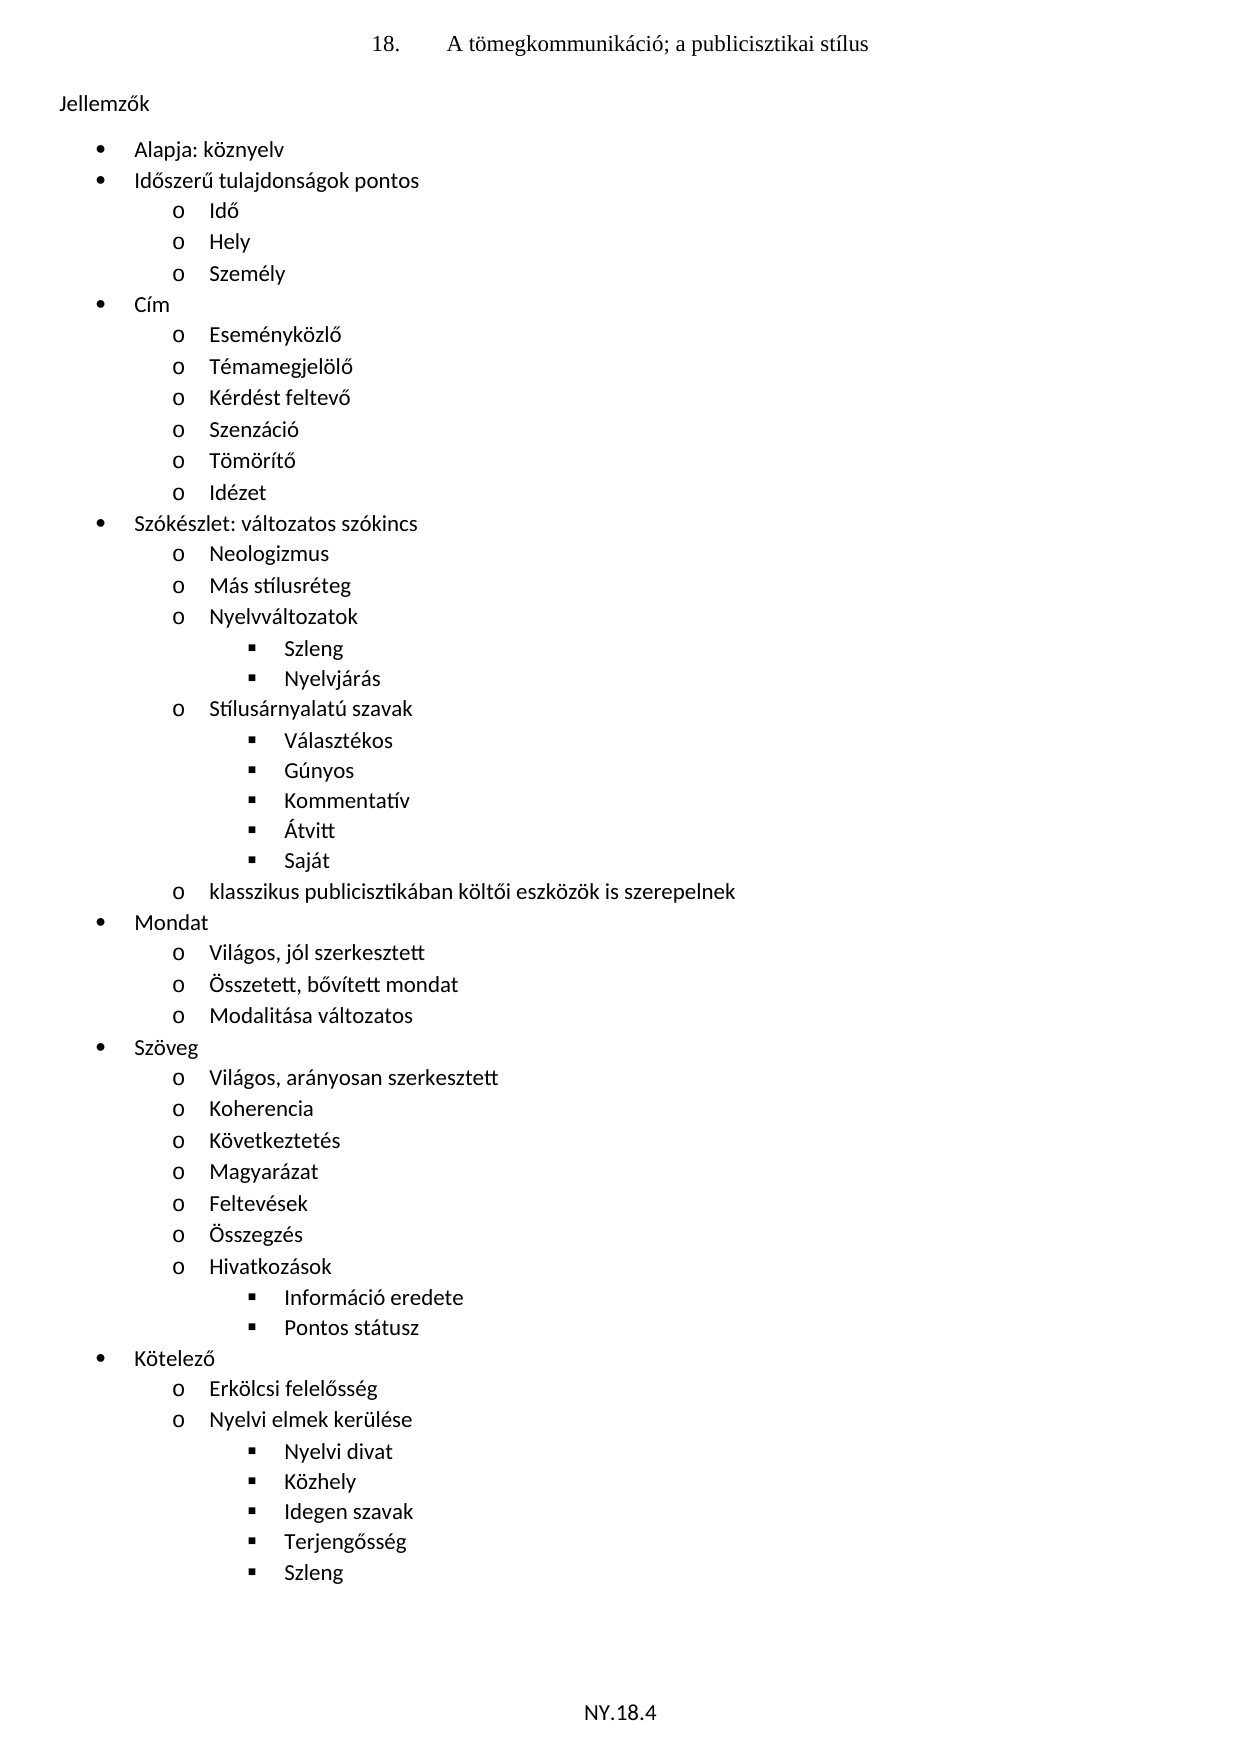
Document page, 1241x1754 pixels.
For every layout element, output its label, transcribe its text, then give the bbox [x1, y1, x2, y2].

list Idegen szavak [247, 1497, 1181, 1525]
list Tömörítő [172, 446, 1181, 476]
list Pontos státusz [247, 1313, 1181, 1341]
list Összegzés [172, 1220, 1181, 1249]
list Erkölcsi felelősség [172, 1374, 1181, 1403]
list Cím [97, 290, 1181, 318]
list Eseményközlő [172, 321, 1181, 350]
list klasszikus publicisztikában költői eszközök is szerepelnek [172, 877, 1181, 906]
list Hely [172, 227, 1181, 257]
list Terjengősség [247, 1527, 1181, 1555]
list Szenzáció [172, 415, 1181, 444]
list Gúnyos [247, 756, 1181, 784]
list Átvitt [247, 816, 1181, 844]
list Feltevések [172, 1189, 1181, 1218]
list Szleng [247, 634, 1181, 662]
list Kötelező [97, 1344, 1181, 1372]
list Személy [172, 259, 1181, 288]
list Neologizmus [172, 539, 1181, 569]
list Hivatkozások [172, 1252, 1181, 1281]
list Szókészlet: változatos szókincs [97, 509, 1181, 537]
list Nyelvjárás [247, 664, 1181, 692]
list Időszerű tulajdonságok pontos [97, 166, 1181, 194]
list Kommentatív [247, 786, 1181, 814]
list Stílusárnyalatú szavak [172, 694, 1181, 723]
list Más stílusréteg [172, 571, 1181, 600]
list Világos, arányosan szerkesztett [172, 1063, 1181, 1092]
list Közhely [247, 1467, 1181, 1495]
list Szleng [247, 1558, 1181, 1586]
list Információ eredete [247, 1283, 1181, 1311]
list Nyelvi elmek kerülése [172, 1405, 1181, 1434]
list Témamegjelölő [172, 352, 1181, 381]
list Saját [247, 847, 1181, 874]
list Magyarázat [172, 1157, 1181, 1187]
list Idézet [172, 478, 1181, 507]
list Világos, jól szerkesztett [172, 938, 1181, 968]
list Választékos [247, 726, 1181, 754]
list Nyelvváltozatok [172, 602, 1181, 632]
list Idő [172, 196, 1181, 225]
list Szöveg [97, 1033, 1181, 1061]
list Koherencia [172, 1094, 1181, 1124]
list Kérdést feltevő [172, 383, 1181, 413]
list Modalitása változatos [172, 1001, 1181, 1031]
list Következtetés [172, 1126, 1181, 1155]
list Alapja: köznyelv [97, 136, 1181, 163]
text Jellemzők [59, 89, 1181, 117]
list Összetett, bővített mondat [172, 970, 1181, 999]
list Nyelvi divat [247, 1437, 1181, 1465]
list Mondat [97, 908, 1181, 936]
